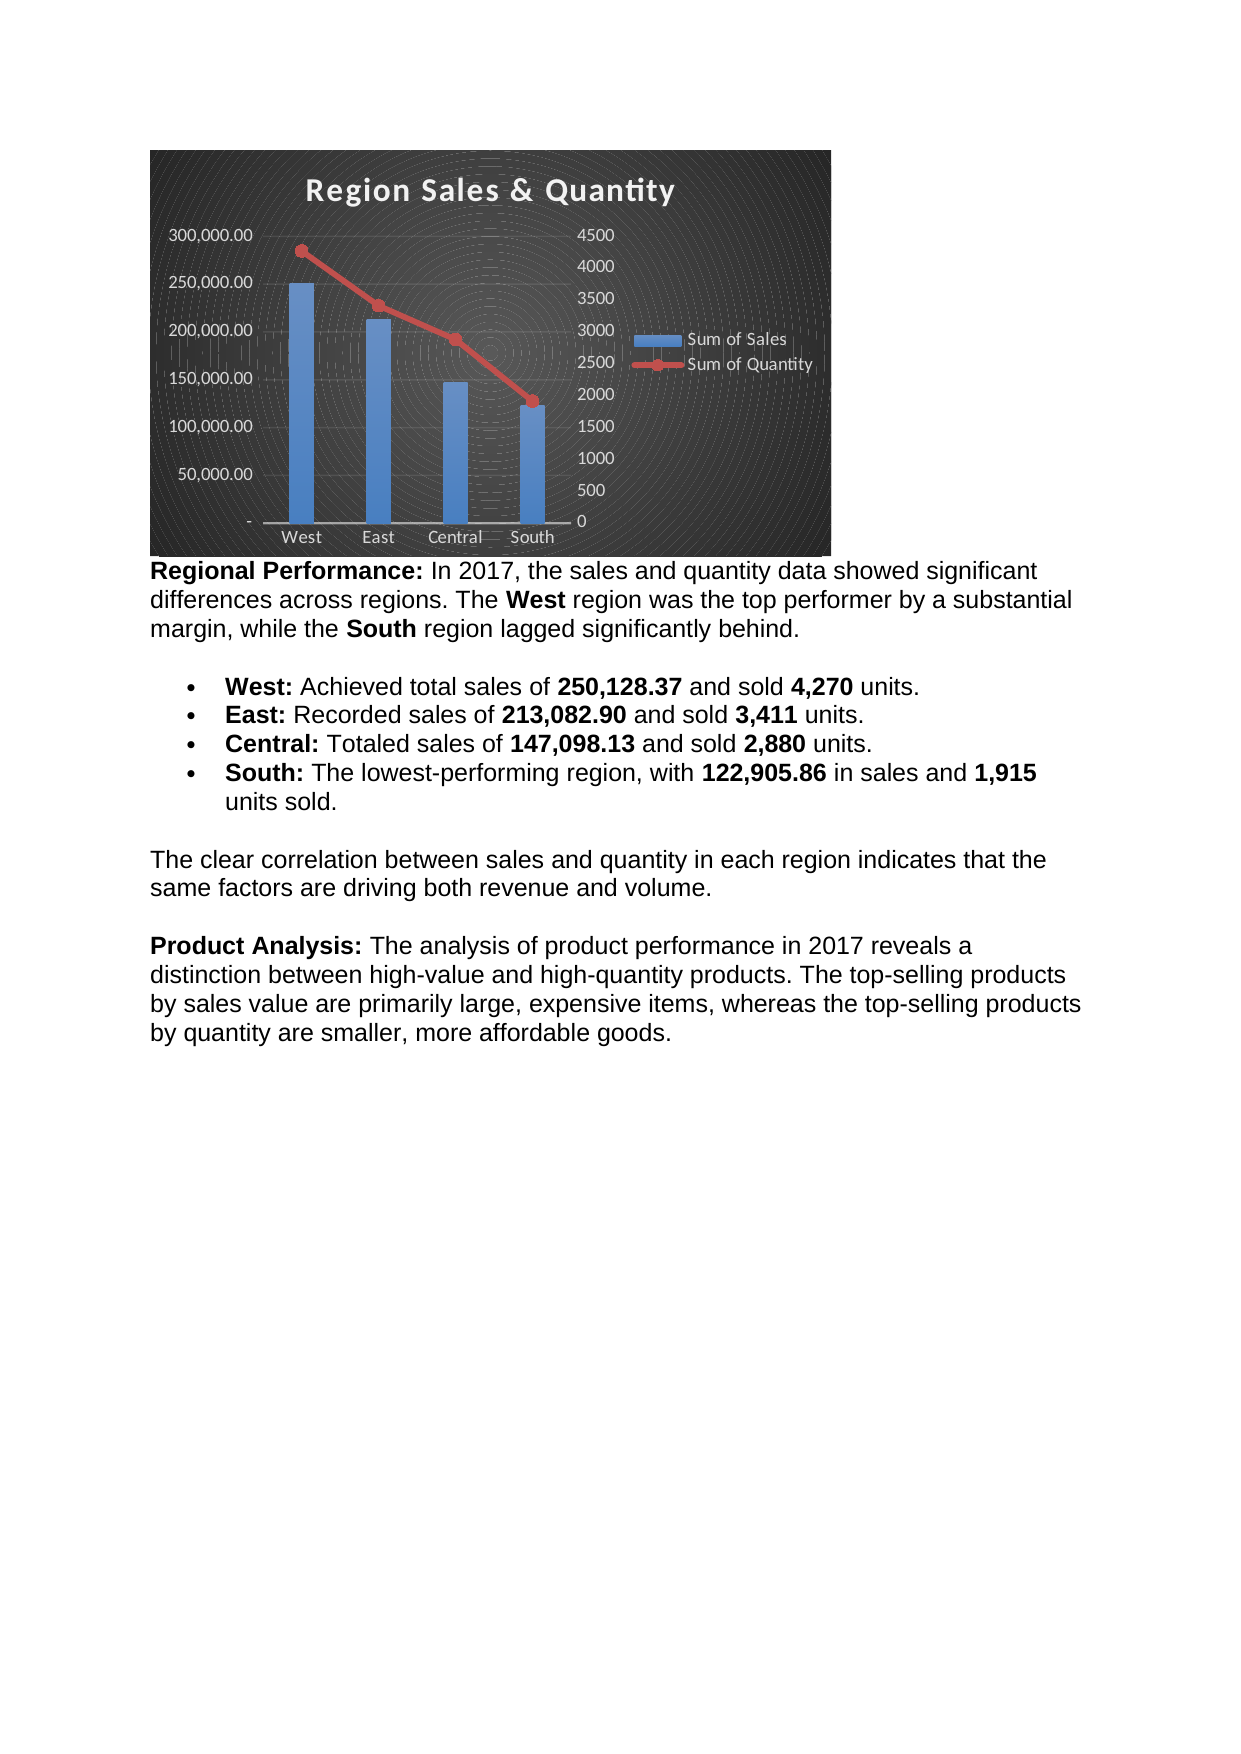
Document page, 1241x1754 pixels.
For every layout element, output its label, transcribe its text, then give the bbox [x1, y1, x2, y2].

text Regional Performance: In 2017, the sales and quantity data showed significant differences across regions. The West region was the top performer by a substantial margin, while the South region lagged significantly behind. [150, 150, 1090, 642]
list West: Achieved total sales of 250,128.37 and sold 4,270 units. [187, 672, 1090, 700]
list Central: Totaled sales of 147,098.13 and sold 2,880 units. [187, 729, 1090, 758]
list East: Recorded sales of 213,082.90 and sold 3,411 units. [187, 700, 1090, 729]
text Product Analysis: The analysis of product performance in 2017 reveals a distinction between high-value and high-quantity products. The top-selling products by sales value are primarily large, expensive items, whereas the top-selling products by quantity are smaller, more affordable goods. [150, 931, 1090, 1046]
list South: The lowest-performing region, with 122,905.86 in sales and 1,915 units sold. [187, 758, 1090, 815]
text The clear correlation between sales and quantity in each region indicates that the same factors are driving both revenue and volume. [150, 844, 1090, 902]
